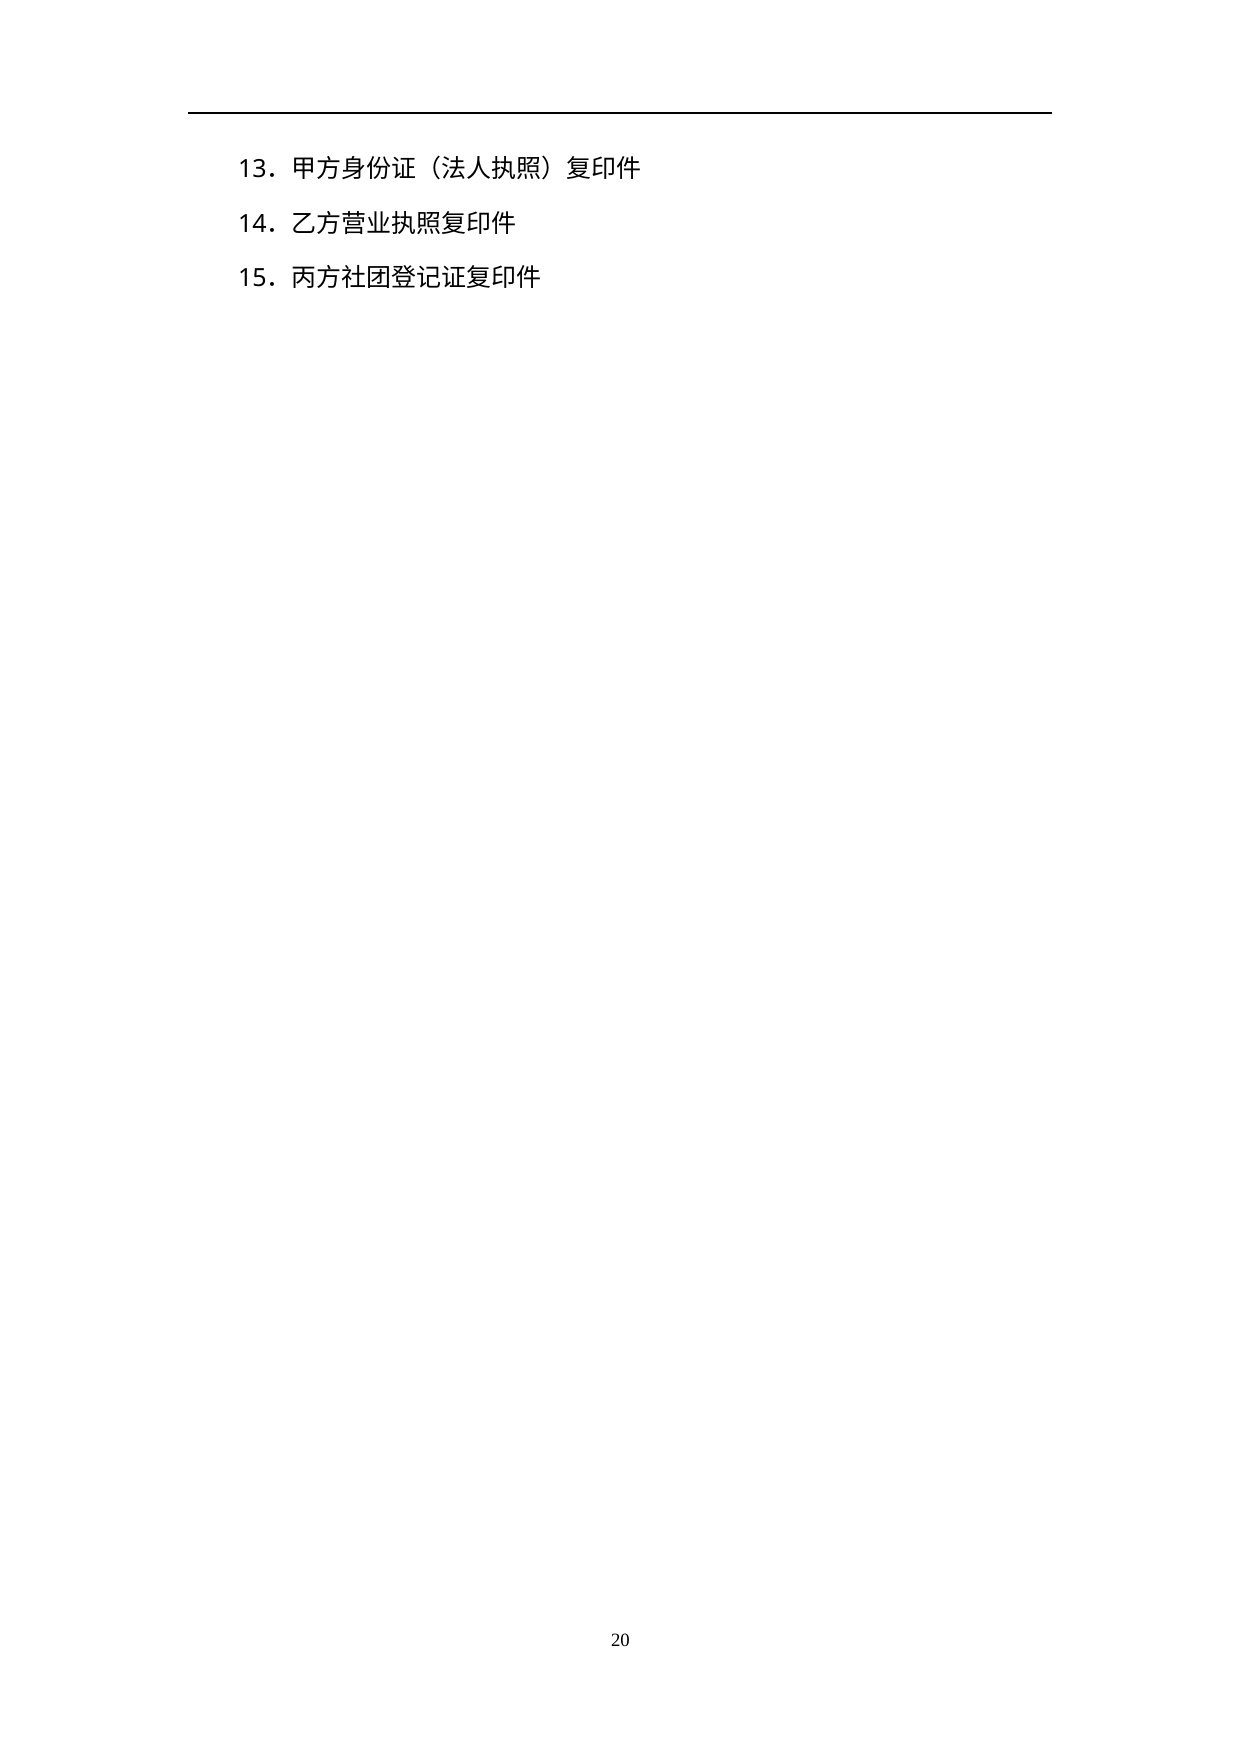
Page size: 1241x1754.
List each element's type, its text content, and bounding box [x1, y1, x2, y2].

text 14．乙方营业执照复印件 [188, 203, 1052, 239]
text 13．甲方身份证（法人执照）复印件 [188, 149, 1052, 185]
text 15．丙方社团登记证复印件 [188, 257, 1052, 294]
